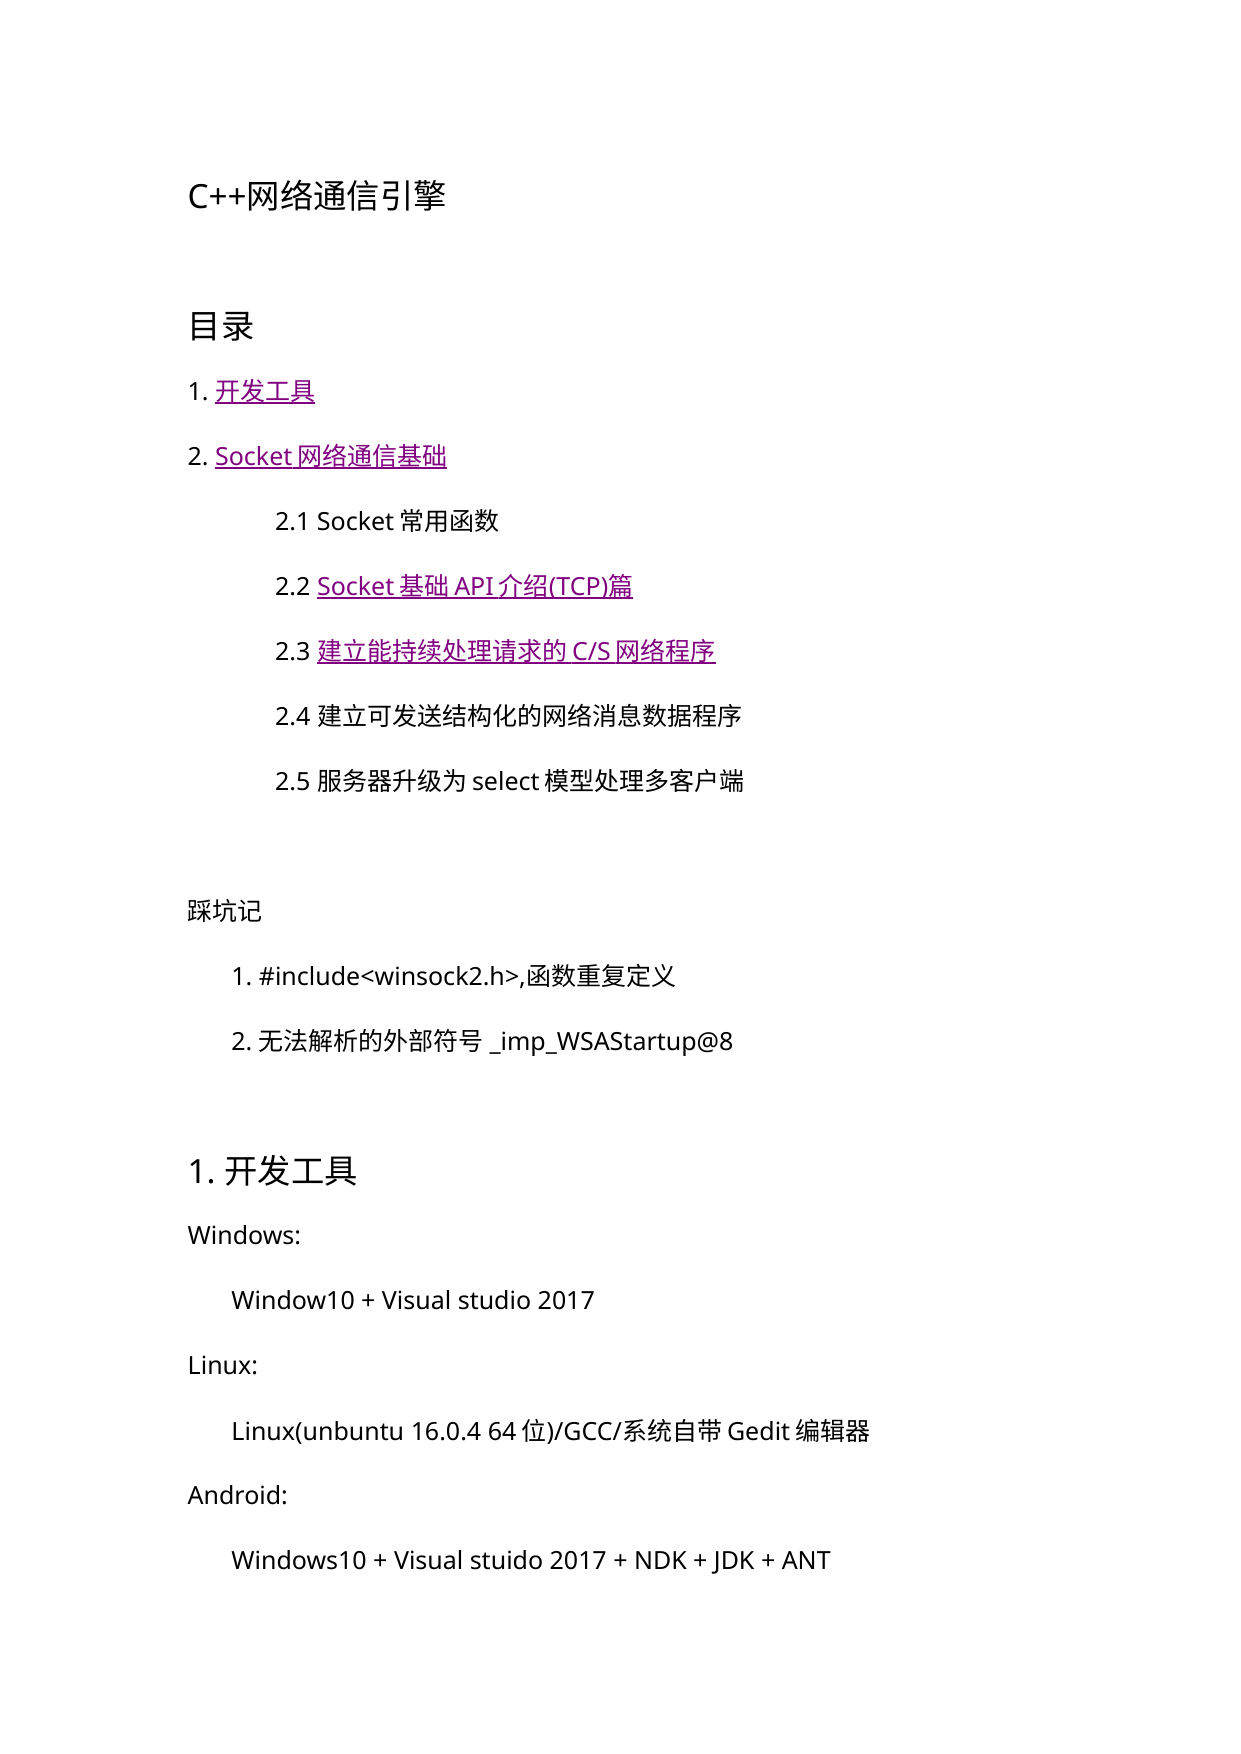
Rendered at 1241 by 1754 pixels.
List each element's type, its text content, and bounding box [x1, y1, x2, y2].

list #include<winsock2.h>,函数重复定义 [231, 942, 1053, 1007]
list 2.1 Socket常用函数 [231, 487, 1053, 552]
text Linux: [187, 1332, 1053, 1397]
text 目录 [187, 292, 1053, 357]
text 2.2 Socket基础API介绍(TCP)篇 [231, 552, 1053, 617]
text Window10 + Visual studio 2017 [187, 1267, 1053, 1332]
text C++网络通信引擎 [187, 162, 1053, 227]
text Windows: [187, 1202, 1053, 1267]
text Linux(unbuntu 16.0.4 64位)/GCC/系统自带Gedit编辑器 [187, 1397, 1053, 1462]
text 2.4 建立可发送结构化的网络消息数据程序 [231, 682, 1053, 747]
text 2.3 建立能持续处理请求的C/S网络程序 [187, 617, 1053, 682]
list Socket网络通信基础 [187, 422, 1053, 487]
list 无法解析的外部符号 _imp_WSAStartup@8 [231, 1007, 1053, 1072]
text 踩坑记 [187, 877, 1053, 942]
text Windows10 + Visual stuido 2017 + NDK + JDK + ANT [187, 1527, 1053, 1592]
list 开发工具 [187, 357, 1053, 422]
text 1. 开发工具 [187, 1137, 1053, 1202]
text Android: [187, 1462, 1053, 1527]
text 2.5 服务器升级为select模型处理多客户端 [231, 747, 1053, 812]
